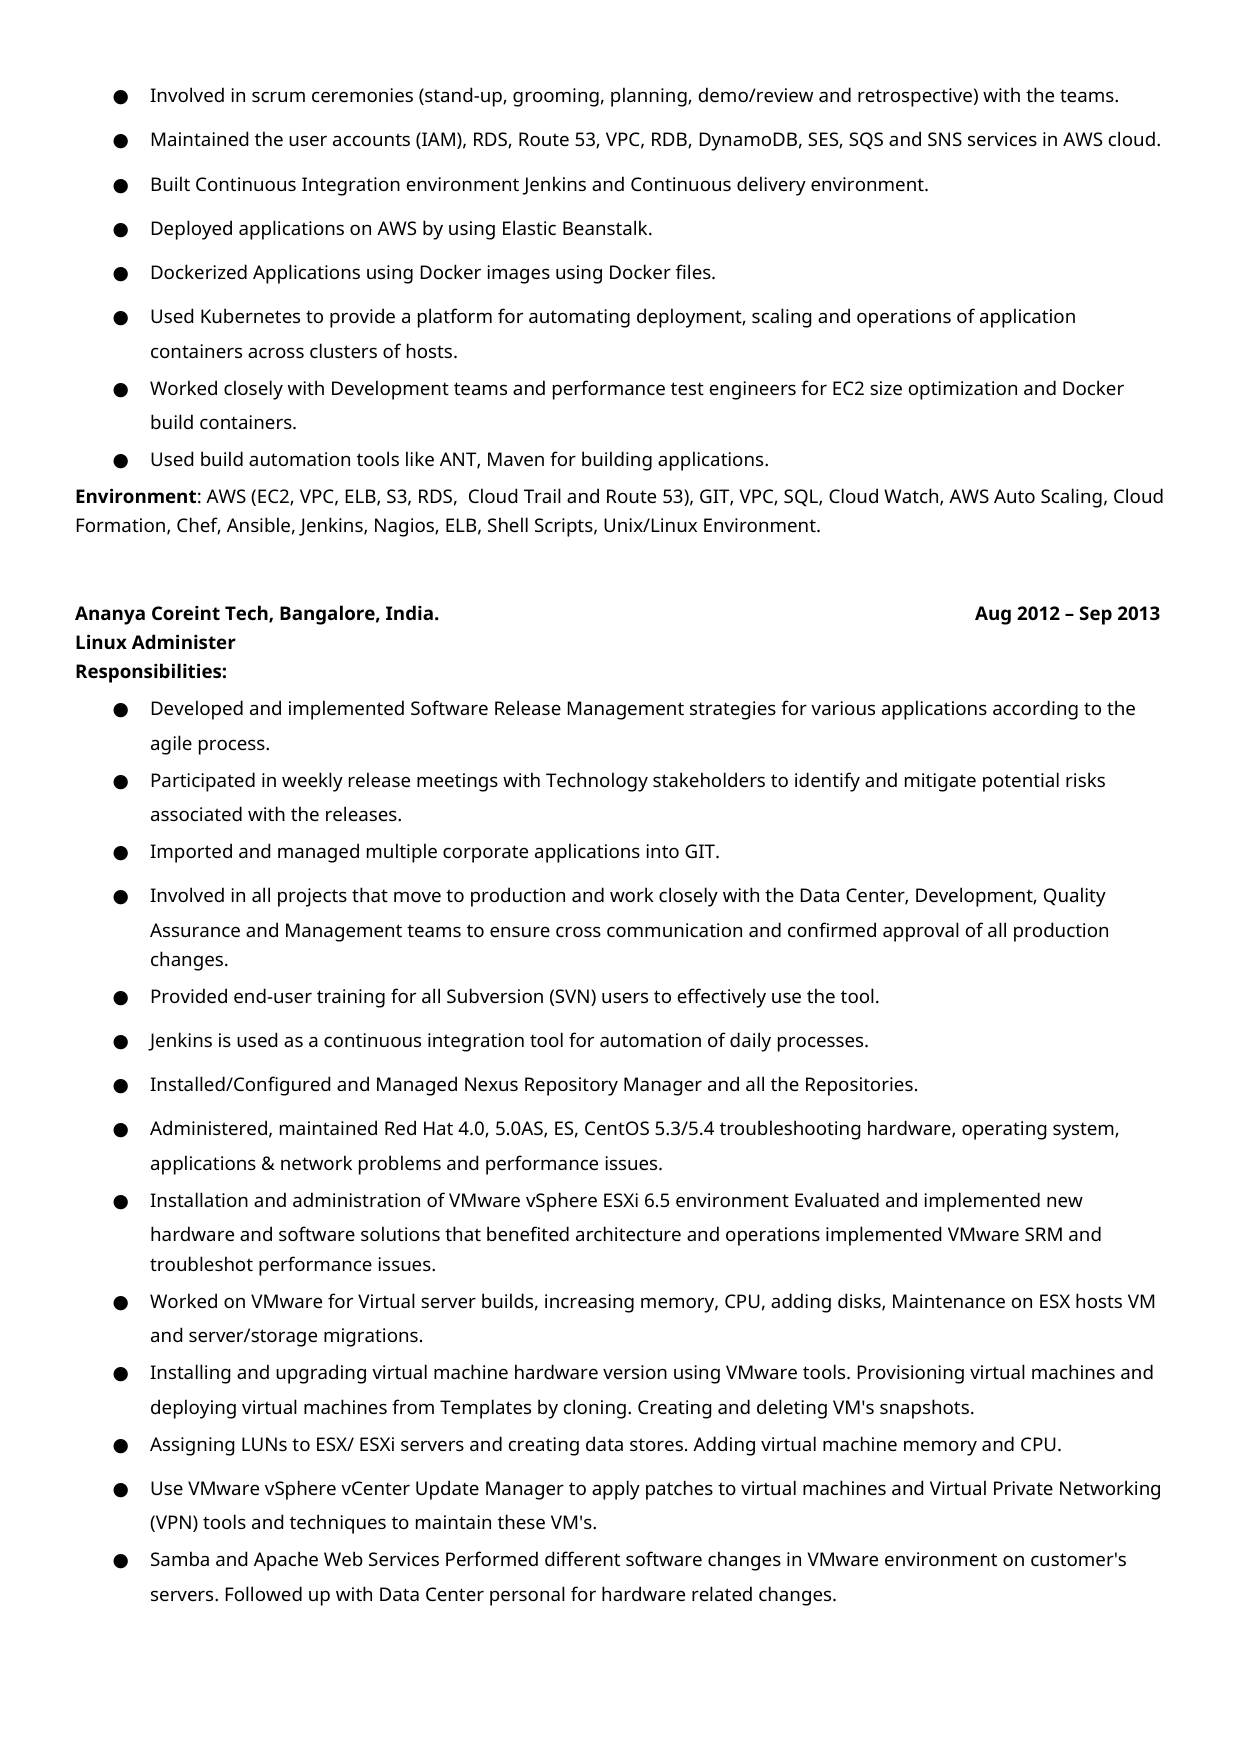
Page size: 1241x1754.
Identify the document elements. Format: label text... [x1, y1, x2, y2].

list Participated in weekly release meetings with Technology stakeholders to identify and mitigate potential risks associated with the releases. [112, 759, 1165, 827]
list Deployed applications on AWS by using Elastic Beanstalk. [112, 207, 1165, 246]
list Worked on VMware for Virtual server builds, increasing memory, CPU, adding disks, Maintenance on ESX hosts VM and server/storage migrations. [112, 1280, 1165, 1348]
list Assigning LUNs to ESX/ ESXi servers and creating data stores. Adding virtual machine memory and CPU. [112, 1423, 1165, 1462]
list Installation and administration of VMware vSphere ESXi 6.5 environment Evaluated and implemented new hardware and software solutions that benefited architecture and operations implemented VMware SRM and troubleshot performance issues. [112, 1179, 1165, 1277]
text Ananya Coreint Tech, Bangalore, India. Aug 2012 – Sep 2013 [75, 600, 1165, 626]
list Imported and managed multiple corporate applications into GIT. [112, 831, 1165, 869]
list Involved in all projects that move to production and work closely with the Data Center, Development, Quality Assurance and Management teams to ensure cross communication and confirmed approval of all production changes. [112, 875, 1165, 972]
text Environment: AWS (EC2, VPC, ELB, S3, RDS, Cloud Trail and Route 53), GIT, VPC, SQL, Cloud Watch, AWS Auto Scaling, Cloud Formation, Chef, Ansible, Jenkins, Nagios, ELB, Shell Scripts, Unix/Linux Environment. [75, 483, 1165, 538]
text Linux Administer [75, 629, 1165, 655]
list Use VMware vSphere vCenter Update Manager to apply patches to virtual machines and Virtual Private Networking (VPN) tools and techniques to maintain these VM's. [112, 1467, 1165, 1535]
list Involved in scrum ceremonies (stand-up, grooming, planning, demo/review and retrospective) with the teams. [112, 75, 1165, 113]
list Developed and implemented Software Release Management strategies for various applications according to the agile process. [112, 688, 1165, 756]
list Jenkins is used as a continuous integration tool for automation of daily processes. [112, 1020, 1165, 1058]
list Built Continuous Integration environment Jenkins and Continuous delivery environment. [112, 163, 1165, 202]
text Responsibilities: [75, 658, 1165, 684]
list Installed/Configured and Managed Nexus Repository Manager and all the Repositories. [112, 1064, 1165, 1102]
list Maintained the user accounts (IAM), RDS, Route 53, VPC, RDB, DynamoDB, SES, SQS and SNS services in AWS cloud. [112, 119, 1165, 158]
list Installing and upgrading virtual machine hardware version using VMware tools. Provisioning virtual machines and deploying virtual machines from Templates by cloning. Creating and deleting VM's snapshots. [112, 1352, 1165, 1419]
list Worked closely with Development teams and performance test engineers for EC2 size optimization and Docker build containers. [112, 367, 1165, 435]
list Dockerized Applications using Docker images using Docker files. [112, 252, 1165, 290]
list Provided end-user training for all Subversion (SVN) users to effectively use the tool. [112, 976, 1165, 1014]
list Administered, maintained Red Hat 4.0, 5.0AS, ES, CentOS 5.3/5.4 troubleshooting hardware, operating system, applications & network problems and performance issues. [112, 1108, 1165, 1176]
list Used Kubernetes to provide a platform for automating deployment, scaling and operations of application containers across clusters of hosts. [112, 296, 1165, 363]
list Samba and Apache Web Services Performed different software changes in VMware environment on customer's servers. Followed up with Data Center personal for hardware related changes. [112, 1539, 1165, 1607]
list Used build automation tools like ANT, Maven for building applications. [112, 439, 1165, 477]
